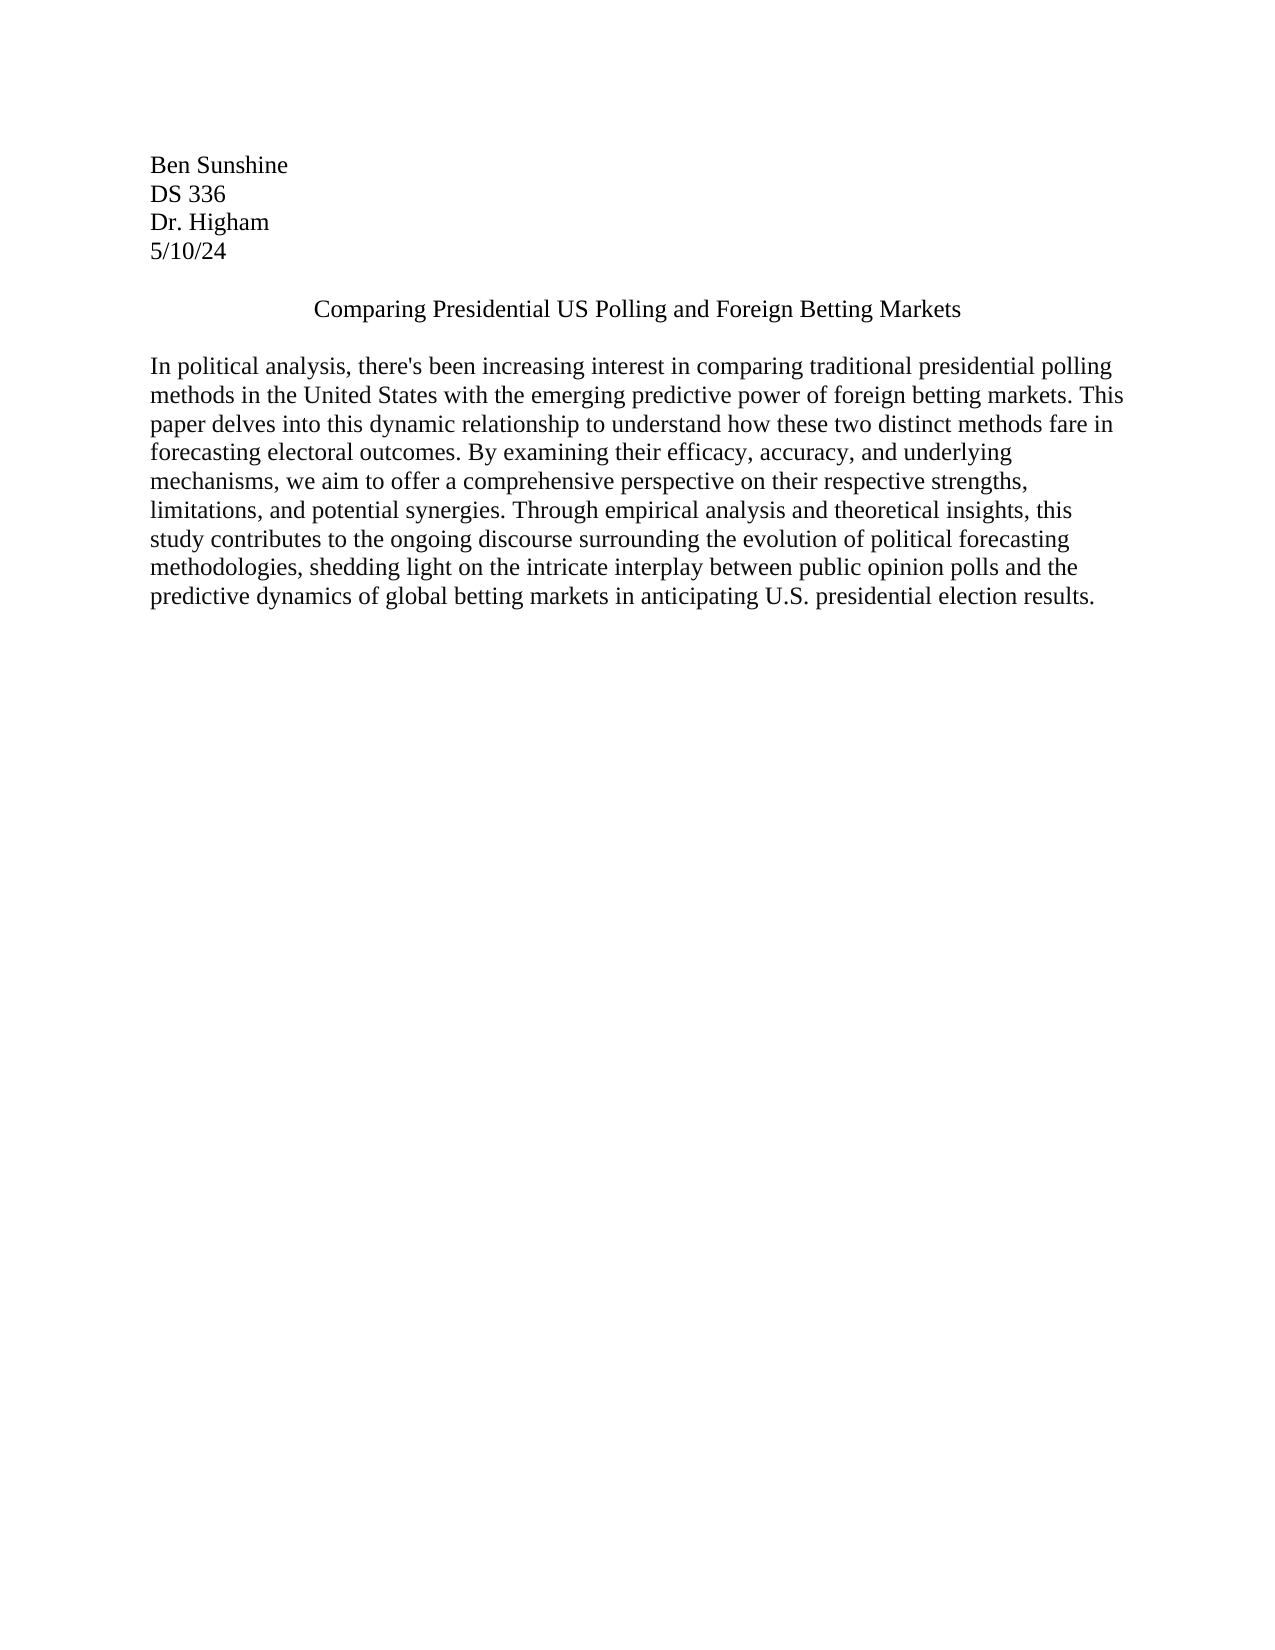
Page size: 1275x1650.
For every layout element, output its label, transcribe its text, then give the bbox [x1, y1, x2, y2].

text In political analysis, there's been increasing interest in comparing traditional presidential polling methods in the United States with the emerging predictive power of foreign betting markets. This paper delves into this dynamic relationship to understand how these two distinct methods fare in forecasting electoral outcomes. By examining their efficacy, accuracy, and underlying mechanisms, we aim to offer a comprehensive perspective on their respective strengths, limitations, and potential synergies. Through empirical analysis and theoretical insights, this study contributes to the ongoing discourse surrounding the evolution of political forecasting methodologies, shedding light on the intricate interplay between public opinion polls and the predictive dynamics of global betting markets in anticipating U.S. presidential election results. [150, 322, 1125, 610]
text Dr. Higham [150, 207, 1125, 236]
text Comparing Presidential US Polling and Foreign Betting Markets [150, 294, 1125, 322]
text 5/10/24 [150, 236, 1125, 265]
text Ben Sunshine [150, 150, 1125, 179]
text DS 336 [150, 179, 1125, 207]
